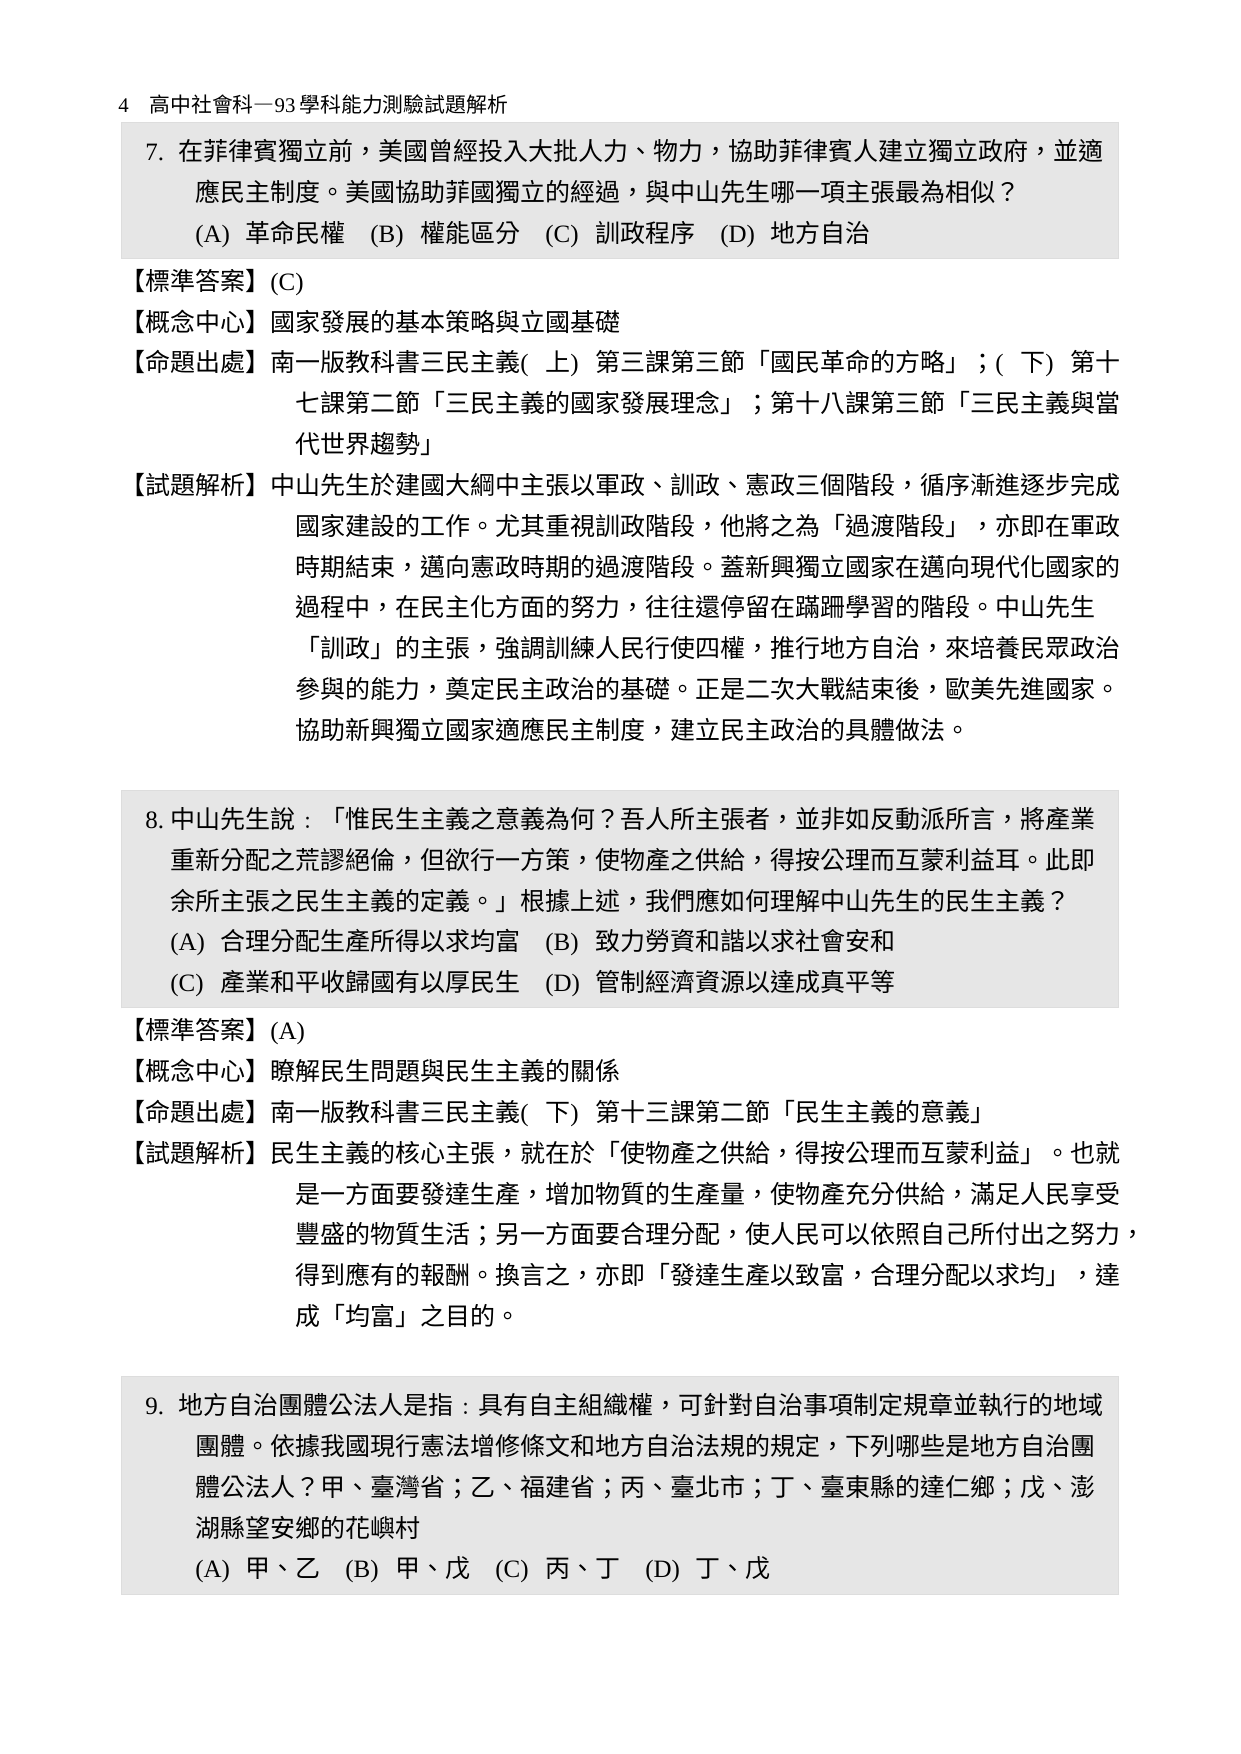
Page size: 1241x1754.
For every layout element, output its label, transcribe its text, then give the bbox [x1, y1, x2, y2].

text 【試題解析】中山先生於建國大綱中主張以軍政、訓政、憲政三個階段，循序漸進逐步完成國家建設的工作。尤其重視訓政階段，他將之為「過渡階段」，亦即在軍政時期結束，邁向憲政時期的過渡階段。蓋新興獨立國家在邁向現代化國家的過程中，在民主化方面的努力，往往還停留在蹣跚學習的階段。中山先生「訓政」的主張，強調訓練人民行使四權，推行地方自治，來培養民眾政治參與的能力，奠定民主政治的基礎。正是二次大戰結束後，歐美先進國家。協助新興獨立國家適應民主制度，建立民主政治的具體做法。 [120, 463, 1120, 749]
text 【標準答案】(A) [120, 1008, 1120, 1049]
text 7. 在菲律賓獨立前，美國曾經投入大批人力、物力，協助菲律賓人建立獨立政府，並適應民主制度。美國協助菲國獨立的經過，與中山先生哪一項主張最為相似？ (A)革命民權 (B)權能區分 (C)訓政程序 (D)地方自治 [122, 123, 1118, 258]
text 9. 地方自治團體公法人是指﹕具有自主組織權，可針對自治事項制定規章並執行的地域團體。依據我國現行憲法增修條文和地方自治法規的規定，下列哪些是地方自治團體公法人？甲、臺灣省；乙、福建省；丙、臺北市；丁、臺東縣的達仁鄉；戊、澎湖縣望安鄉的花嶼村 (A)甲、乙 (B)甲、戊 (C)丙、丁 (D)丁、戊 [122, 1377, 1118, 1594]
text 【概念中心】瞭解民生問題與民生主義的關係 [120, 1049, 1120, 1090]
text 【命題出處】南一版教科書三民主義(上)第三課第三節「國民革命的方略」；(下)第十七課第二節「三民主義的國家發展理念」；第十八課第三節「三民主義與當代世界趨勢」 [120, 341, 1120, 463]
text 【標準答案】(C) [120, 259, 1120, 300]
list 中山先生說﹕「惟民生主義之意義為何？吾人所主張者，並非如反動派所言，將產業重新分配之荒謬絕倫，但欲行一方策，使物產之供給，得按公理而互蒙利益耳。此即余所主張之民生主義的定義。」根據上述，我們應如何理解中山先生的民生主義？ (A)合理分配生產所得以求均富 (B)致力勞資和諧以求社會安和 (C)產業和平收歸國有以厚民生 (D)管制經濟資源以達成真平等 [122, 791, 1118, 1007]
text 【概念中心】國家發展的基本策略與立國基礎 [120, 300, 1120, 341]
text 【命題出處】南一版教科書三民主義(下)第十三課第二節「民生主義的意義」 [120, 1090, 1120, 1131]
text 【試題解析】民生主義的核心主張，就在於「使物產之供給，得按公理而互蒙利益」。也就是一方面要發達生產，增加物質的生產量，使物產充分供給，滿足人民享受豐盛的物質生活；另一方面要合理分配，使人民可以依照自己所付出之努力，得到應有的報酬。換言之，亦即「發達生產以致富，合理分配以求均」，達成「均富」之目的。 [120, 1131, 1120, 1335]
